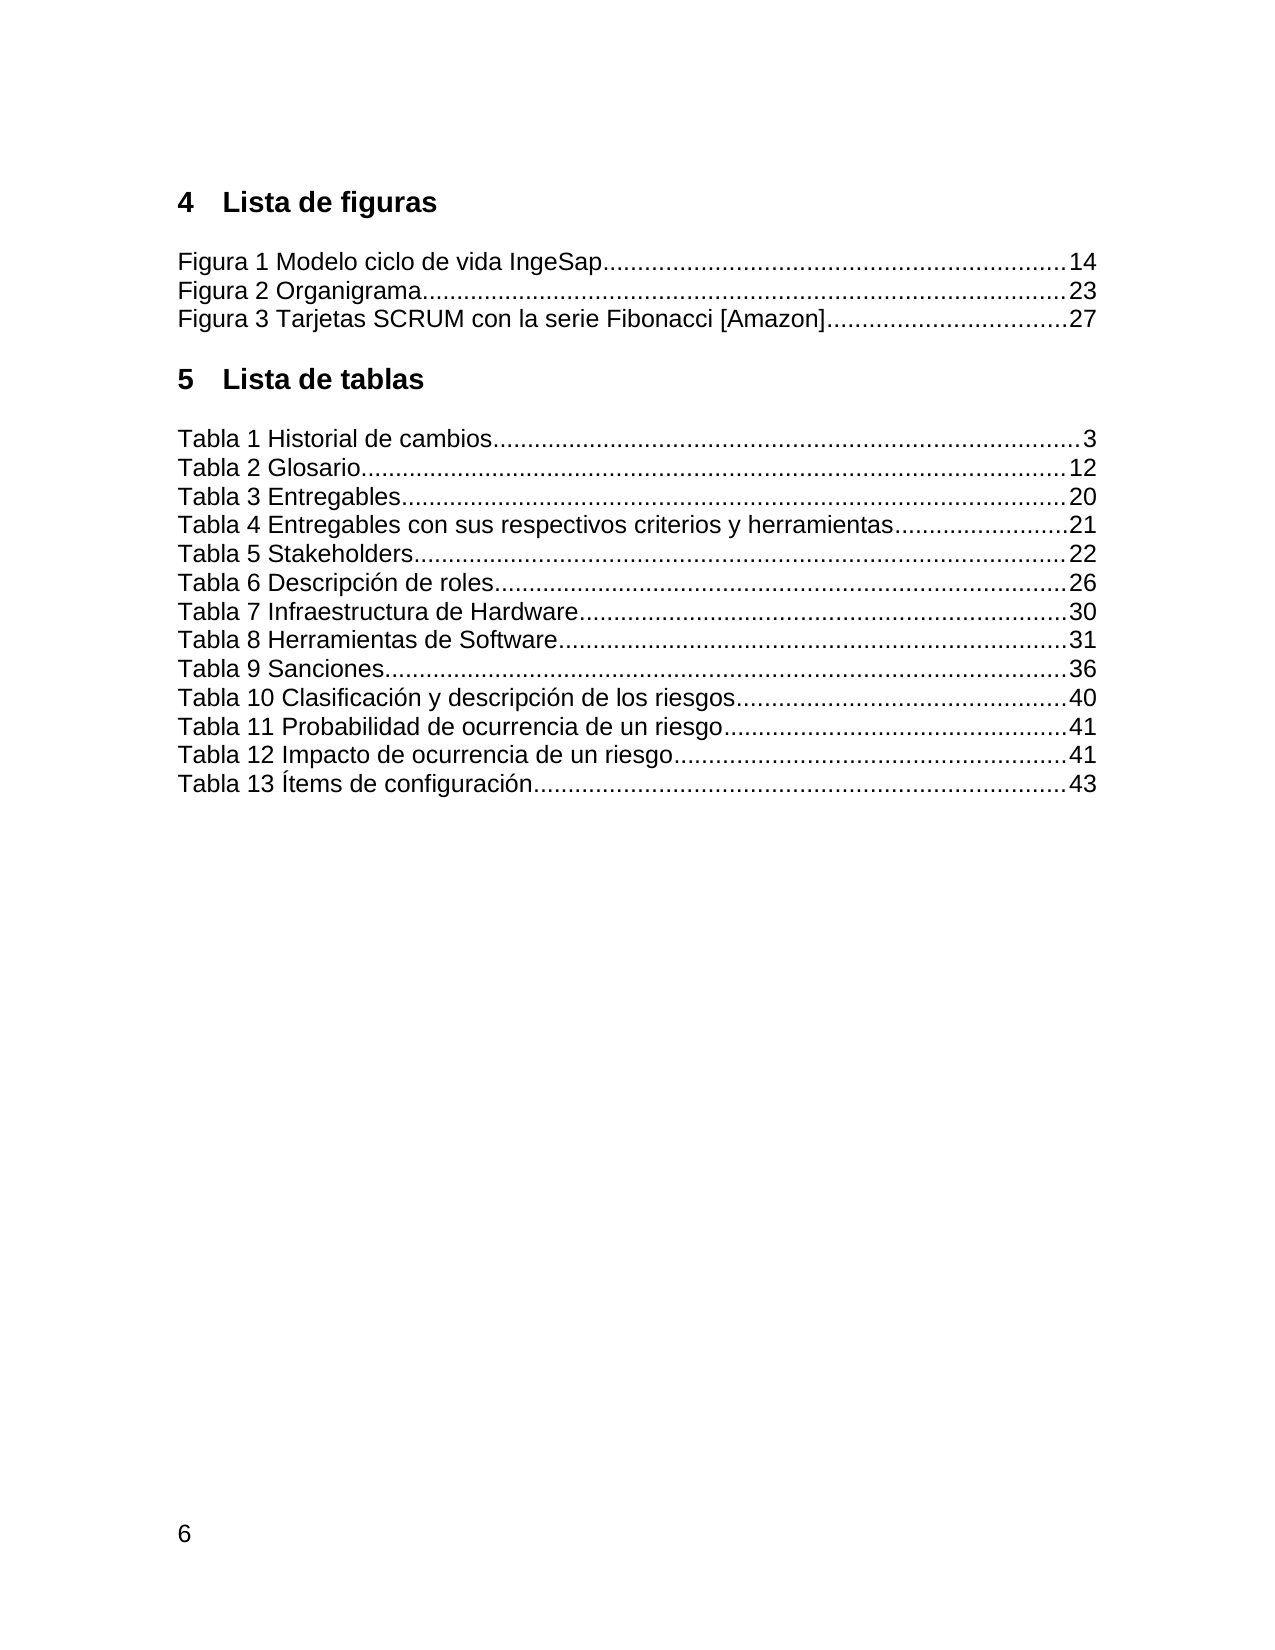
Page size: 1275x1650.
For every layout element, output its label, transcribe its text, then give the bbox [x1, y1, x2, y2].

text Tabla 3 Entregables 20 [177, 482, 1098, 511]
text Tabla 2 Glosario 12 [177, 453, 1098, 482]
text Figura 3 Tarjetas SCRUM con la serie Fibonacci [Amazon] 27 [177, 304, 1098, 333]
text Tabla 6 Descripción de roles 26 [177, 568, 1098, 597]
text Tabla 1 Historial de cambios 3 [177, 424, 1098, 453]
text Tabla 4 Entregables con sus respectivos criterios y herramientas 21 [177, 511, 1098, 539]
text Figura 2 Organigrama 23 [177, 276, 1098, 304]
text Tabla 12 Impacto de ocurrencia de un riesgo 41 [177, 741, 1098, 769]
text Tabla 13 Ítems de configuración 43 [177, 769, 1098, 798]
subtitle Lista de tablas [177, 362, 1098, 396]
text Tabla 7 Infraestructura de Hardware 30 [177, 597, 1098, 626]
text Tabla 9 Sanciones 36 [177, 654, 1098, 683]
subtitle Lista de figuras [177, 185, 1098, 218]
text Tabla 11 Probabilidad de ocurrencia de un riesgo 41 [177, 712, 1098, 741]
text Tabla 8 Herramientas de Software 31 [177, 626, 1098, 654]
text Figura 1 Modelo ciclo de vida IngeSap 14 [177, 247, 1098, 276]
text Tabla 10 Clasificación y descripción de los riesgos 40 [177, 683, 1098, 712]
text Tabla 5 Stakeholders 22 [177, 539, 1098, 568]
